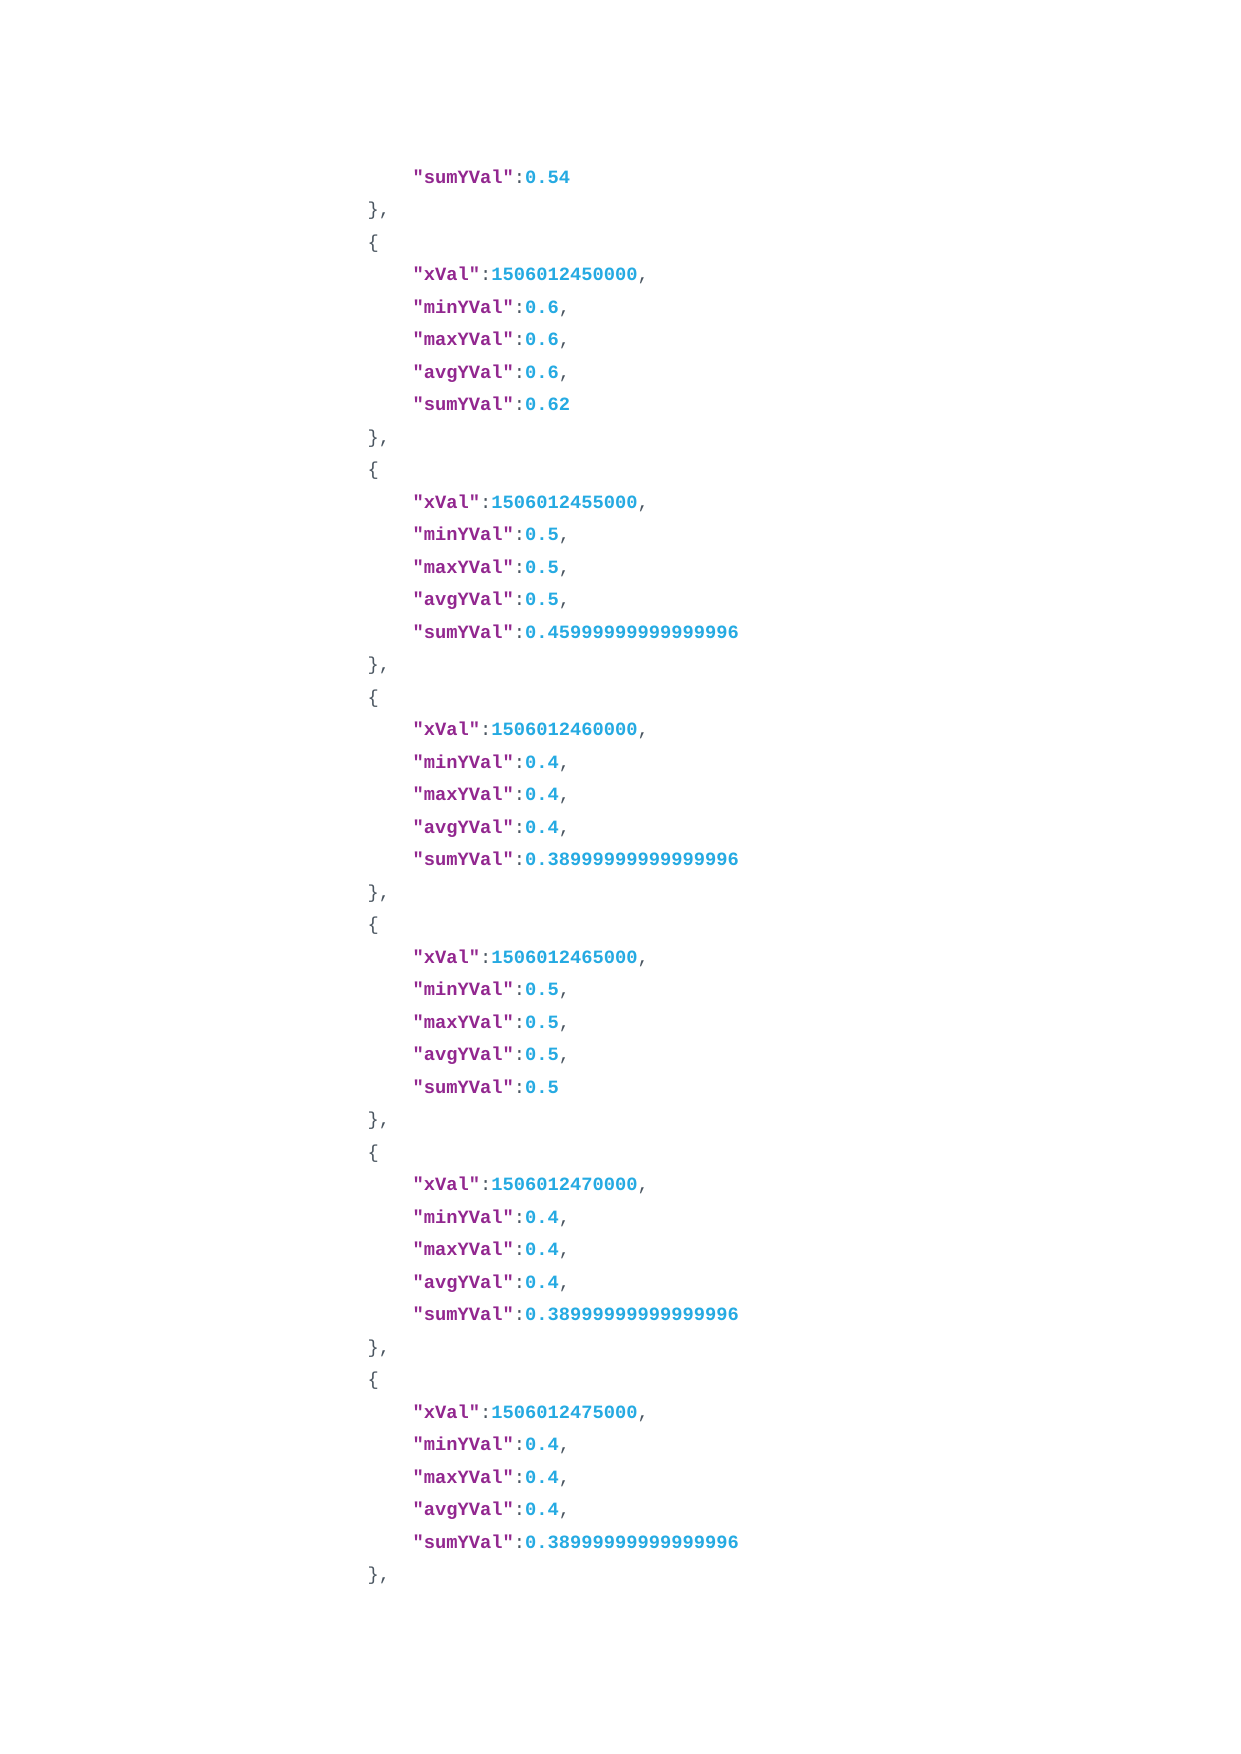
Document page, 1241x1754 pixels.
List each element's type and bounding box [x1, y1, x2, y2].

text [187, 162, 1053, 1592]
